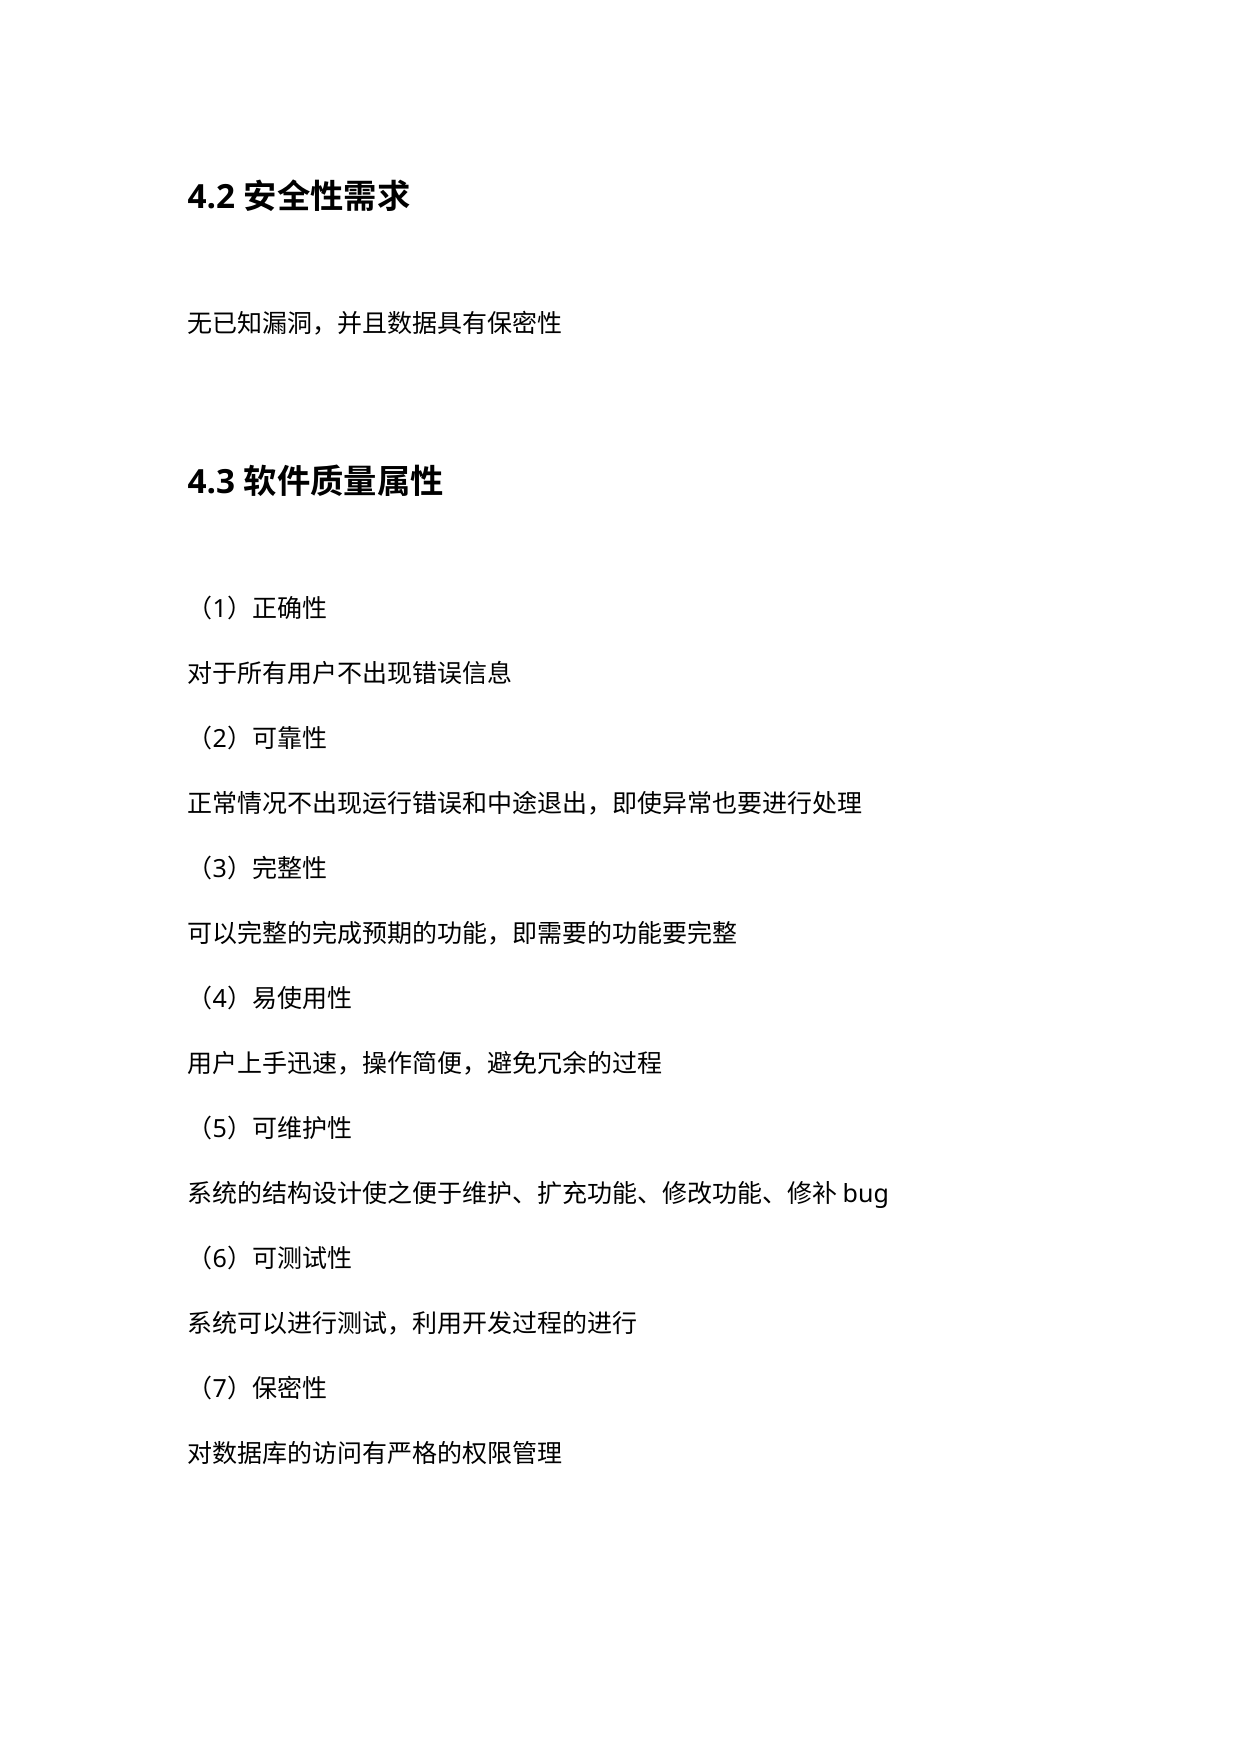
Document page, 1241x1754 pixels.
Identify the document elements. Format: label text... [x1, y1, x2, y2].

text 正常情况不出现运行错误和中途退出，即使异常也要进行处理 [187, 769, 1053, 834]
text 可以完整的完成预期的功能，即需要的功能要完整 [187, 899, 1053, 964]
text （5）可维护性 [187, 1094, 1053, 1159]
text 对数据库的访问有严格的权限管理 [187, 1419, 1053, 1484]
text 无已知漏洞，并且数据具有保密性 [187, 289, 1053, 354]
text （7）保密性 [187, 1354, 1053, 1419]
subtitle 4.2 安全性需求 [187, 162, 1053, 227]
text （6）可测试性 [187, 1224, 1053, 1289]
text 系统的结构设计使之便于维护、扩充功能、修改功能、修补bug [187, 1159, 1053, 1224]
text （2）可靠性 [187, 704, 1053, 769]
text （3）完整性 [187, 834, 1053, 899]
text 用户上手迅速，操作简便，避免冗余的过程 [187, 1029, 1053, 1094]
text （4）易使用性 [187, 964, 1053, 1029]
text 系统可以进行测试，利用开发过程的进行 [187, 1289, 1053, 1354]
text 对于所有用户不出现错误信息 [187, 639, 1053, 704]
text （1）正确性 [187, 574, 1053, 639]
subtitle 4.3 软件质量属性 [187, 446, 1053, 511]
